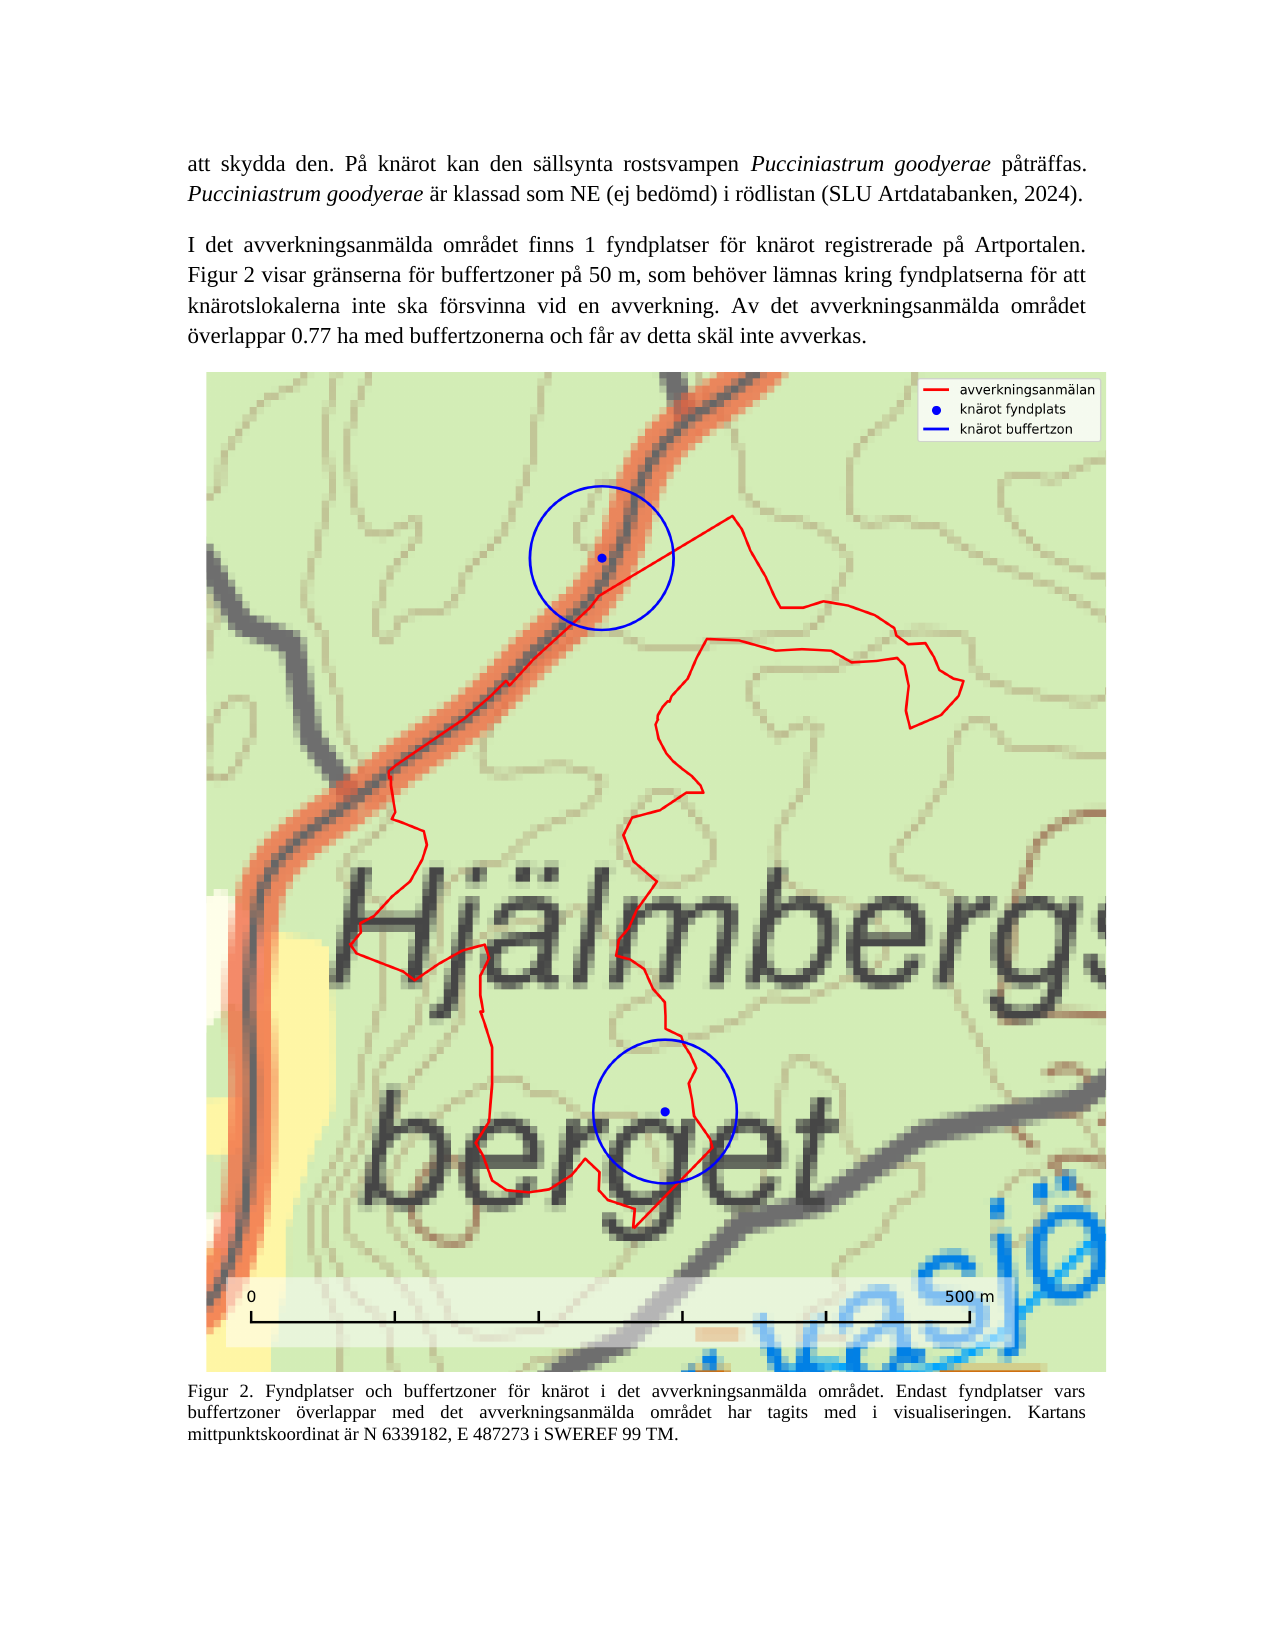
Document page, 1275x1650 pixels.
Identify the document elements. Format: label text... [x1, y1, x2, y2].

text I det avverkningsanmälda området finns 1 fyndplatser för knärot registrerade på Artportalen. Figur 2 visar gränserna för buffertzoner på 50 m, som behöver lämnas kring fyndplatserna för att knärotslokalerna inte ska försvinna vid en avverkning. Av det avverkningsanmälda området överlappar 0.77 ha med buffertzonerna och får av detta skäl inte avverkas. [187, 231, 1087, 348]
picture [206, 372, 1107, 1372]
text Figur 2. Fyndplatser och buffertzoner för knärot i det avverkningsanmälda området. Endast fyndplatser vars buffertzoner överlappar med det avverkningsanmälda området har tagits med i visualiseringen. Kartans mittpunktskoordinat är N 6339182, E 487273 i SWEREF 99 TM. [187, 1380, 1087, 1444]
